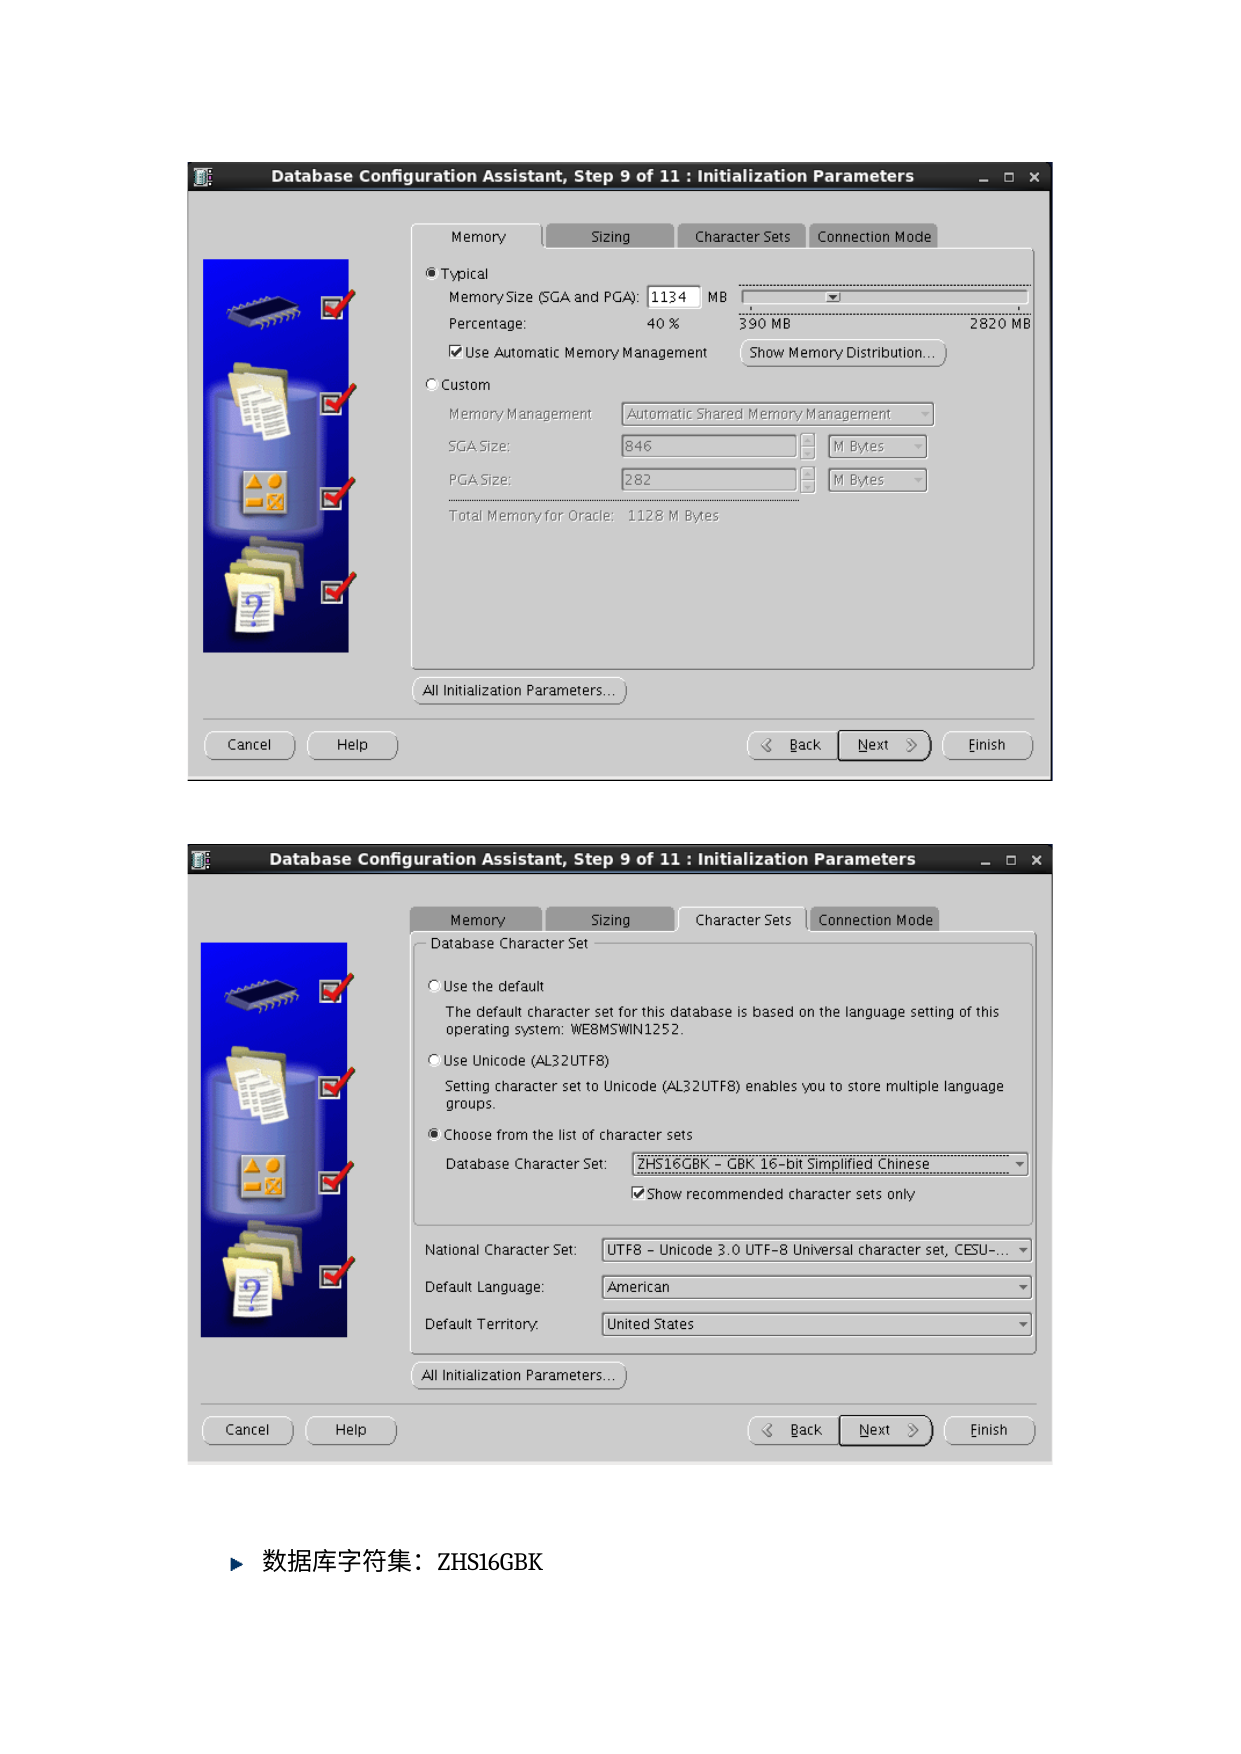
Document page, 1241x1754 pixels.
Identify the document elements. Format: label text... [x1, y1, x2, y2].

picture [226, 1553, 243, 1571]
list 数据库字符集：ZHS16GBK [225, 1527, 1053, 1592]
picture [187, 162, 1053, 781]
picture [187, 844, 1053, 1465]
